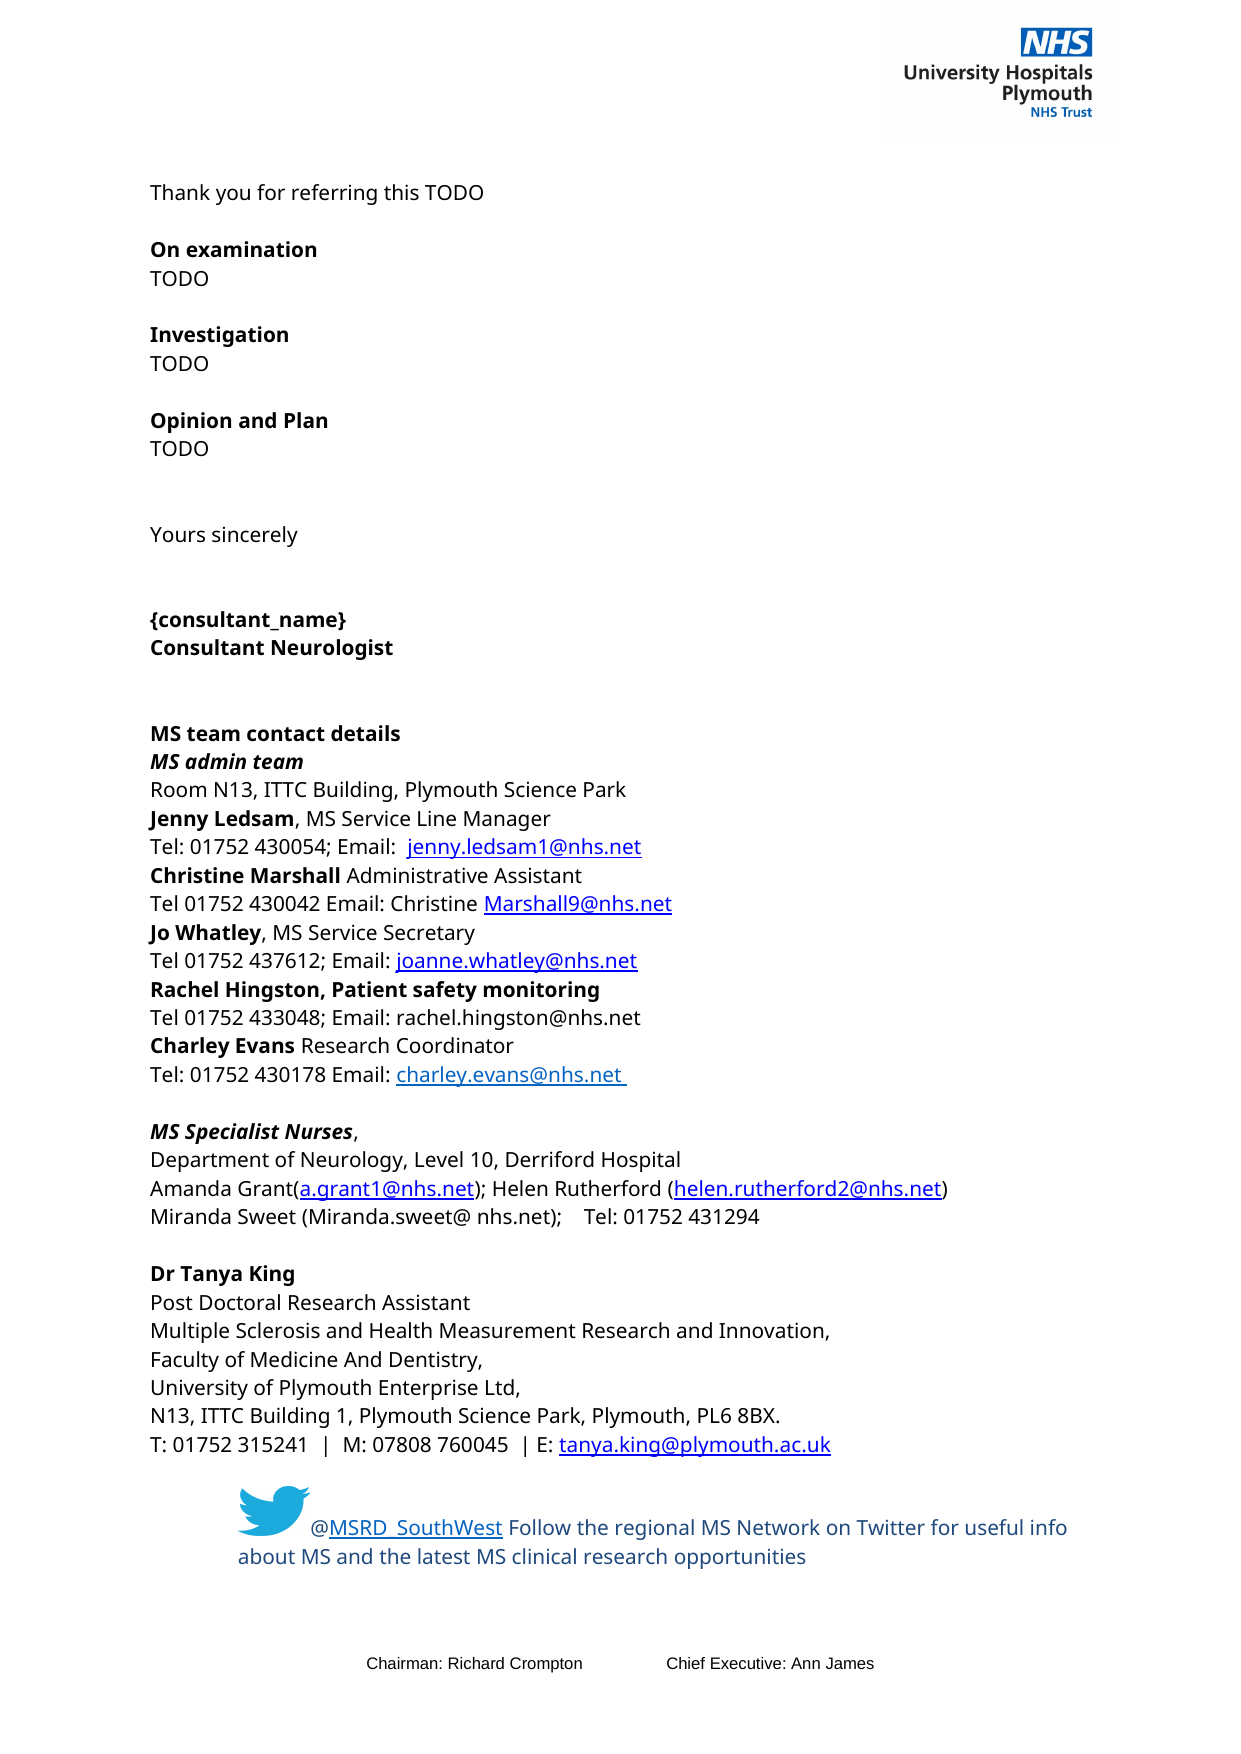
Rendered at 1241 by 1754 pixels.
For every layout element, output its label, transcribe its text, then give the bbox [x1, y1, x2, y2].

text Dr Tanya King [150, 1259, 1090, 1288]
text On examination [150, 235, 1090, 264]
text TODO [150, 349, 1090, 377]
text Miranda Sweet (Miranda.sweet@ nhs.net); Tel: 01752 431294 [150, 1202, 1090, 1231]
text Faculty of Medicine And Dentistry, [150, 1345, 1090, 1373]
text TODO [150, 264, 1090, 292]
text MS admin team [150, 747, 1090, 776]
text @MSRD_SouthWest Follow the regional MS Network on Twitter for useful info about MS and the latest MS clinical research opportunities [150, 1487, 1090, 1570]
text Multiple Sclerosis and Health Measurement Research and Innovation, [150, 1316, 1090, 1345]
text Tel 01752 430042 Email: Christine Marshall9@nhs.net [150, 889, 1090, 918]
text Room N13, ITTC Building, Plymouth Science Park [150, 776, 1090, 804]
text Tel: 01752 430178 Email: charley.evans@nhs.net [150, 1060, 1090, 1088]
text MS team contact details [150, 719, 1090, 747]
text Thank you for referring this TODO [150, 178, 1090, 207]
text Consultant Neurologist [150, 633, 1090, 662]
text Christine Marshall Administrative Assistant [150, 861, 1090, 889]
text MS Specialist Nurses, [150, 1117, 1090, 1146]
text Tel: 01752 430054; Email: jenny.ledsam1@nhs.net [150, 832, 1090, 861]
text Charley Evans Research Coordinator [150, 1032, 1090, 1060]
text Opinion and Plan [150, 406, 1090, 434]
picture [876, 0, 1120, 145]
text T: 01752 315241 | M: 07808 760045 | E: tanya.king@plymouth.ac.uk [150, 1430, 1090, 1458]
text University of Plymouth Enterprise Ltd, [150, 1373, 1090, 1402]
text N13, ITTC Building 1, Plymouth Science Park, Plymouth, PL6 8BX. [150, 1402, 1090, 1430]
picture [237, 1486, 310, 1536]
text Tel 01752 437612; Email: joanne.whatley@nhs.net [150, 946, 1090, 975]
text Jo Whatley, MS Service Secretary [150, 918, 1090, 946]
text TODO [150, 434, 1090, 463]
text Post Doctoral Research Assistant [150, 1288, 1090, 1316]
text Rachel Hingston, Patient safety monitoring [150, 975, 1090, 1003]
text Amanda Grant(a.grant1@nhs.net); Helen Rutherford (helen.rutherford2@nhs.net) [150, 1174, 1090, 1202]
text Investigation [150, 321, 1090, 349]
text Department of Neurology, Level 10, Derriford Hospital [150, 1146, 1090, 1174]
text Yours sincerely [150, 520, 1090, 548]
text Tel 01752 433048; Email: rachel.hingston@nhs.net [150, 1003, 1090, 1032]
text {consultant_name} [150, 605, 1090, 633]
text Jenny Ledsam, MS Service Line Manager [150, 804, 1090, 832]
